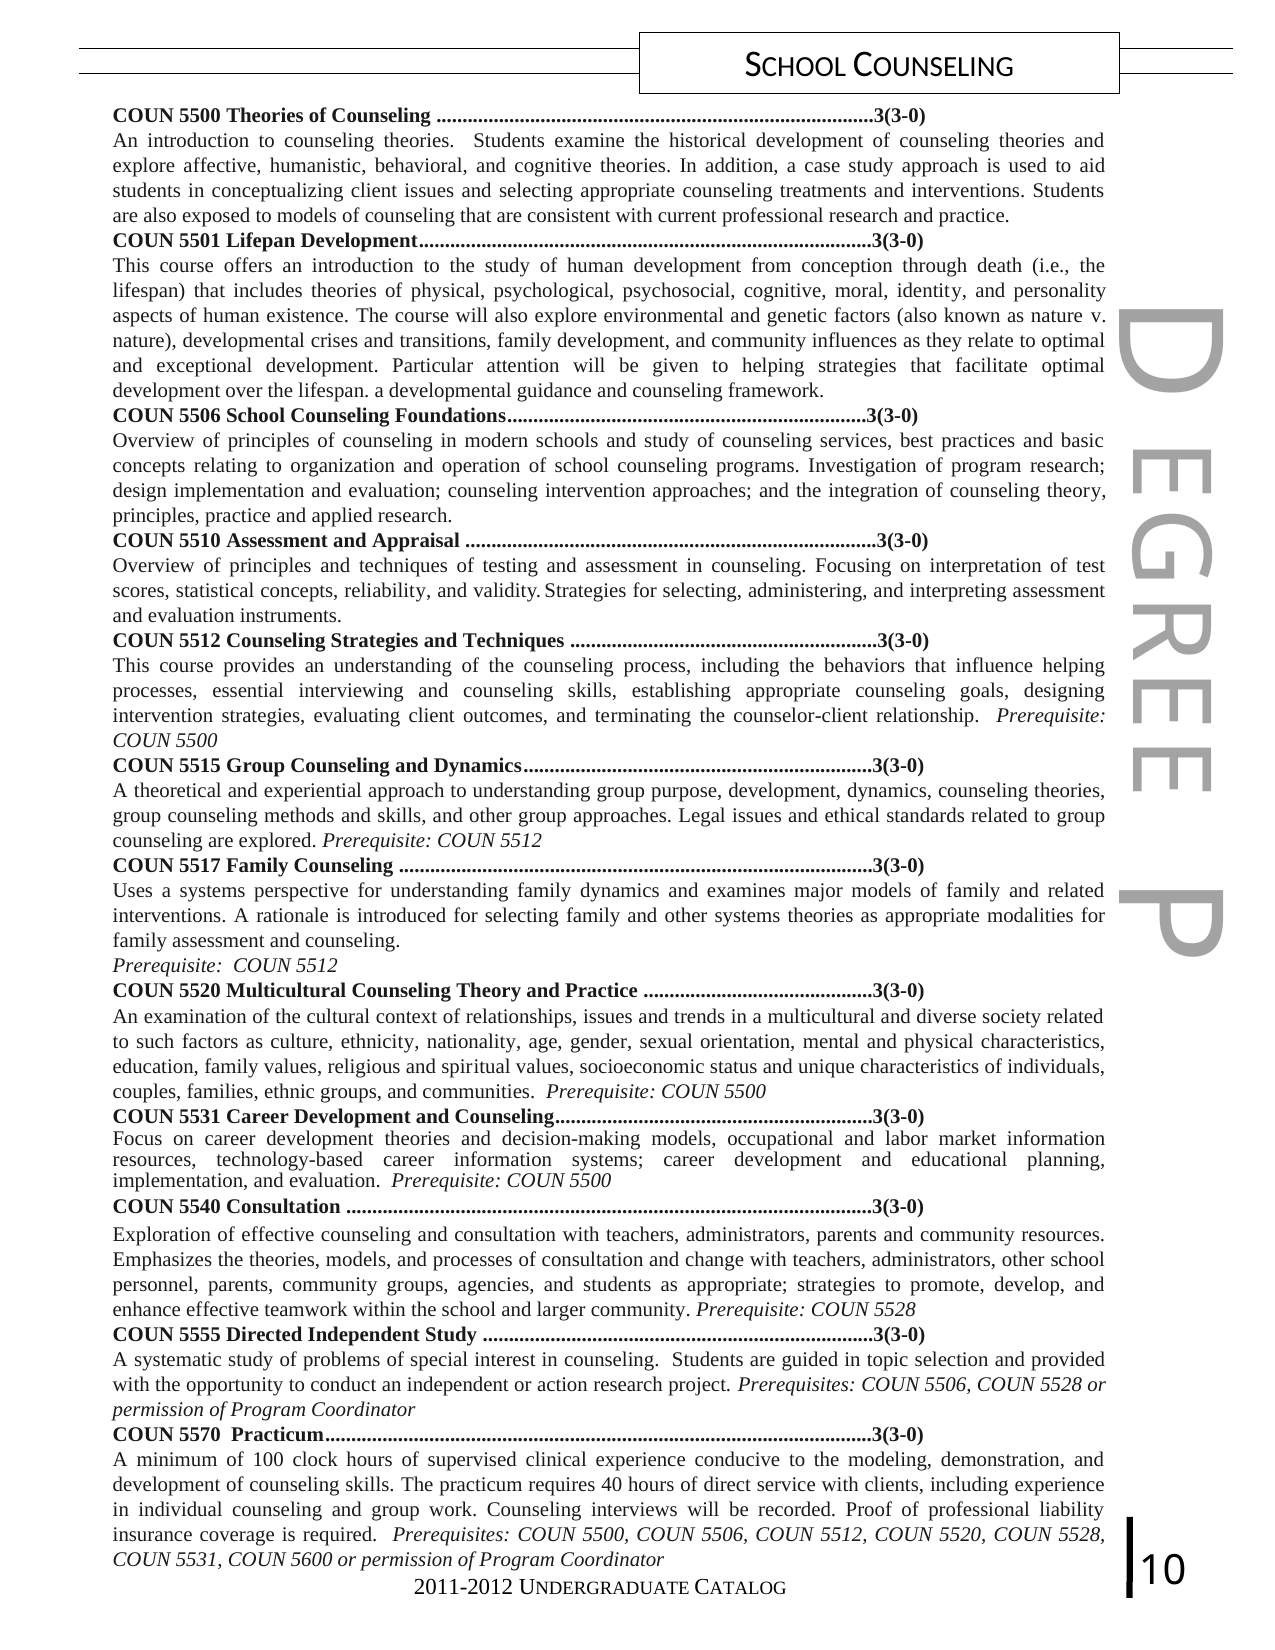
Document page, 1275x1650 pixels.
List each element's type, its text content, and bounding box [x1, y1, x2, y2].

text Exploration of effective counseling and consultation with teachers, administrators, parents and community resources. Emphasizes the theories, models, and processes of consultation and change with teachers, administrators, other school personnel, parents, community groups, agencies, and students as appropriate; strategies to promote, develop, and enhance effective teamwork within the school and larger community. Prerequisite: COUN 5528 [112, 1222, 1106, 1321]
text COUN 5512 Counseling Strategies and Techniques ...........................................................3(3-0) [112, 628, 1106, 652]
text COUN 5570 Practicum.........................................................................................................3(3-0) [112, 1422, 1106, 1446]
text COUN 5540 Consultation .....................................................................................................3(3-0) [112, 1194, 1106, 1218]
text Prerequisite: COUN 5512 [112, 953, 1106, 977]
text Overview of principles of counseling in modern schools and study of counseling services, best practices and basic concepts relating to organization and operation of school counseling programs. Investigation of program research; design implementation and evaluation; counseling intervention approaches; and the integration of counseling theory, principles, practice and applied research. [112, 428, 1106, 527]
text Focus on career development theories and decision-making models, occupational and labor market information resources, technology-based career information systems; career development and educational planning, implementation, and evaluation. Prerequisite: COUN 5500 [112, 1129, 1106, 1192]
text A theoretical and experiential approach to understanding group purpose, development, dynamics, counseling theories, group counseling methods and skills, and other group approaches. Legal issues and ethical standards related to group counseling are explored. Prerequisite: COUN 5512 [112, 778, 1106, 852]
text COUN 5531 Career Development and Counseling.............................................................3(3-0) [112, 1104, 1106, 1128]
text An examination of the cultural context of relationships, issues and trends in a multicultural and diverse society related to such factors as culture, ethnicity, nationality, age, gender, sexual orientation, mental and physical characteristics, education, family values, religious and spiritual values, socioeconomic status and unique characteristics of individuals, couples, families, ethnic groups, and communities. Prerequisite: COUN 5500 [112, 1004, 1106, 1103]
text A minimum of 100 clock hours of supervised clinical experience conducive to the modeling, demonstration, and development of counseling skills. The practicum requires 40 hours of direct service with clients, including experience in individual counseling and group work. Counseling interviews will be recorded. Proof of professional liability insurance coverage is required. Prerequisites: COUN 5500, COUN 5506, COUN 5512, COUN 5520, COUN 5528, COUN 5531, COUN 5600 or permission of Program Coordinator [112, 1447, 1106, 1571]
text COUN 5555 Directed Independent Study ...........................................................................3(3-0) [112, 1322, 1106, 1346]
text Overview of principles and techniques of testing and assessment in counseling. Focusing on interpretation of test scores, statistical concepts, reliability, and validity. Strategies for selecting, administering, and interpreting assessment and evaluation instruments. [112, 553, 1106, 627]
text COUN 5510 Assessment and Appraisal ...............................................................................3(3-0) [112, 528, 1106, 552]
text This course offers an introduction to the study of human development from conception through death (i.e., the lifespan) that includes theories of physical, psychological, psychosocial, cognitive, moral, identity, and personality aspects of human existence. The course will also explore environmental and genetic factors (also known as nature v. nature), developmental crises and transitions, family development, and community influences as they relate to optimal and exceptional development. Particular attention will be given to helping strategies that facilitate optimal development over the lifespan. a developmental guidance and counseling framework. [112, 253, 1106, 402]
text COUN 5506 School Counseling Foundations.....................................................................3(3-0) [112, 403, 1106, 427]
text An introduction to counseling theories. Students examine the historical development of counseling theories and explore affective, humanistic, behavioral, and cognitive theories. In addition, a case study approach is used to aid students in conceptualizing client issues and selecting appropriate counseling treatments and interventions. Students are also exposed to models of counseling that are consistent with current professional research and practice. [112, 128, 1106, 227]
text COUN 5517 Family Counseling ...........................................................................................3(3-0) [112, 853, 1106, 877]
text COUN 5515 Group Counseling and Dynamics...................................................................3(3-0) [112, 753, 1106, 777]
text A systematic study of problems of special interest in counseling. Students are guided in topic selection and provided with the opportunity to conduct an independent or action research project. Prerequisites: COUN 5506, COUN 5528 or permission of Program Coordinator [112, 1347, 1106, 1421]
text Uses a systems perspective for understanding family dynamics and examines major models of family and related interventions. A rationale is introduced for selecting family and other systems theories as appropriate modalities for family assessment and counseling. [112, 878, 1106, 952]
text COUN 5520 Multicultural Counseling Theory and Practice ............................................3(3-0) [112, 978, 1106, 1002]
text COUN 5500 Theories of Counseling ....................................................................................3(3-0) [112, 103, 1106, 127]
text COUN 5501 Lifepan Development.......................................................................................3(3-0) [112, 228, 1106, 252]
text This course provides an understanding of the counseling process, including the behaviors that influence helping processes, essential interviewing and counseling skills, establishing appropriate counseling goals, designing intervention strategies, evaluating client outcomes, and terminating the counselor-client relationship. Prerequisite: COUN 5500 [112, 653, 1106, 752]
